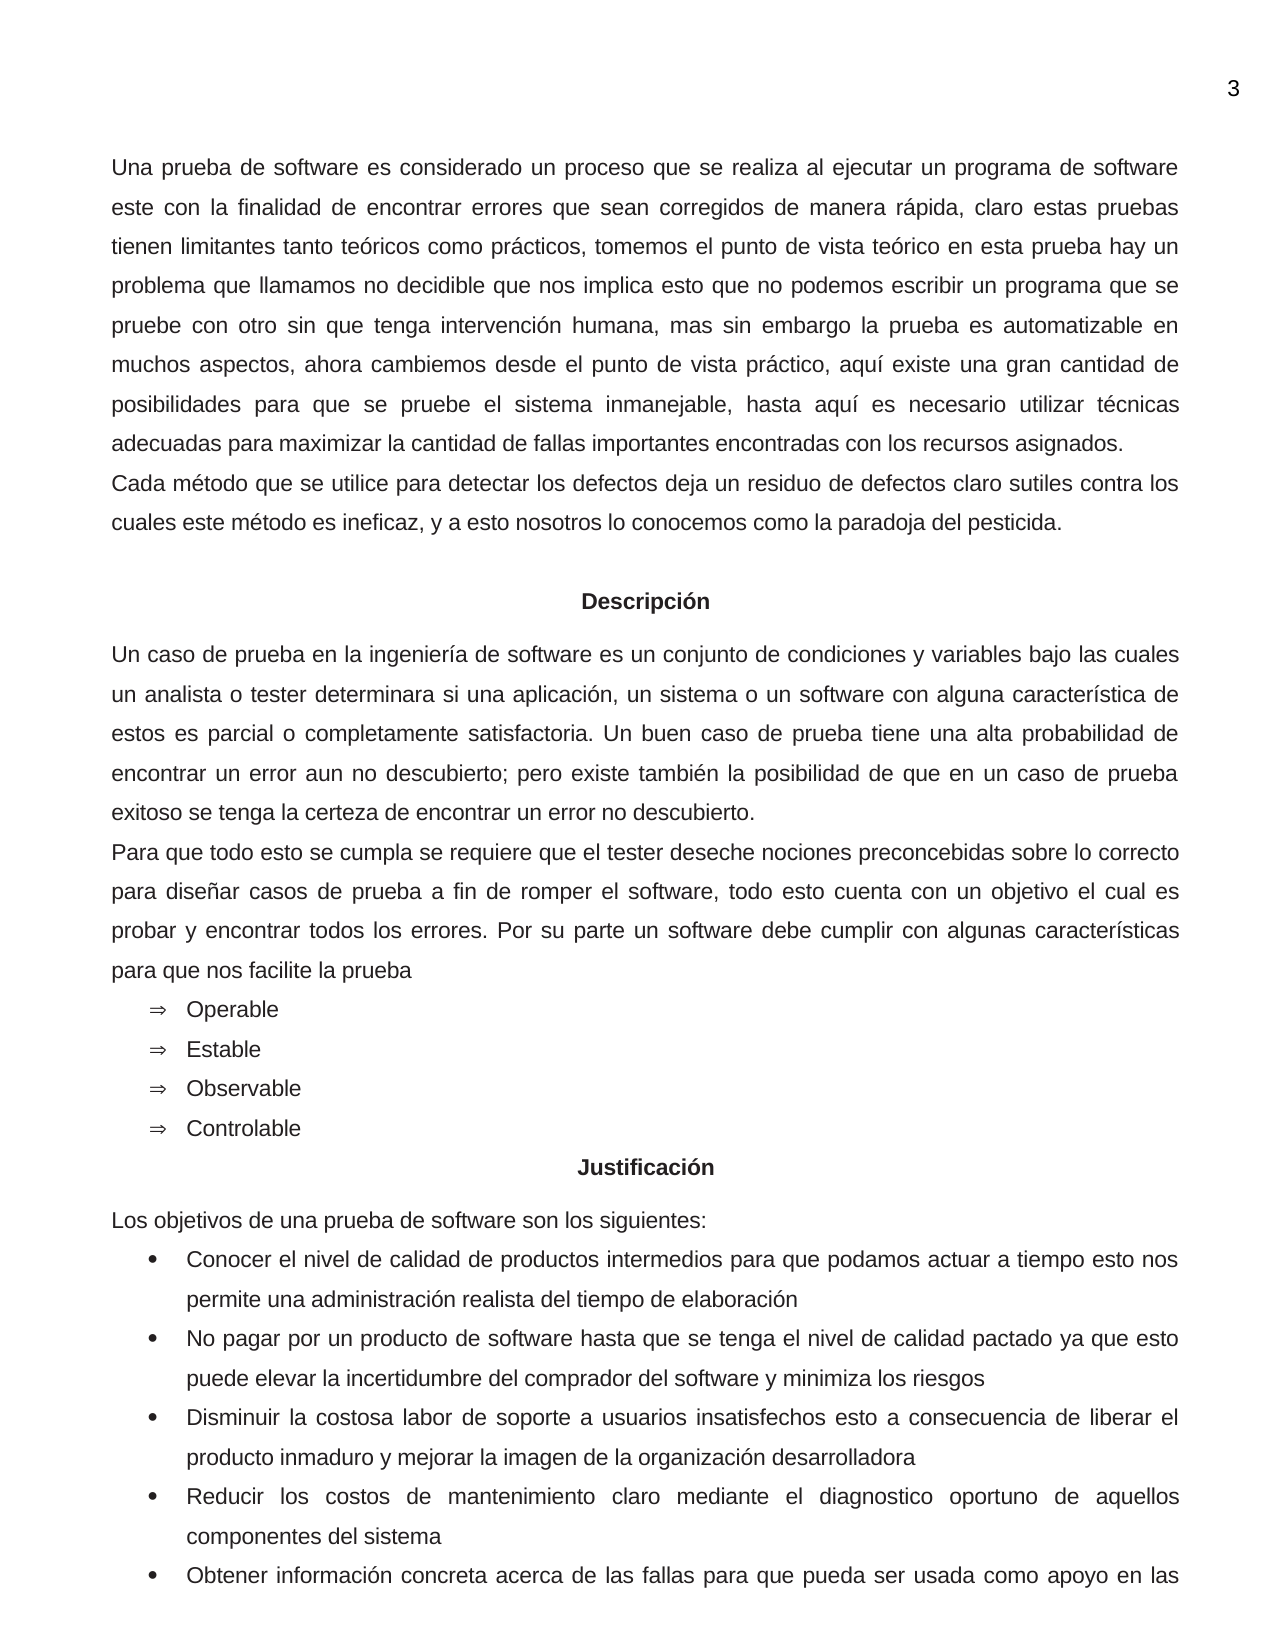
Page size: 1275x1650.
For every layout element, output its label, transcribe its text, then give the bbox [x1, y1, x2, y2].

text Justificación [111, 1154, 1181, 1181]
text Una prueba de software es considerado un proceso que se realiza al ejecutar un programa de software este con la finalidad de encontrar errores que sean corregidos de manera rápida, claro estas pruebas tienen limitantes tanto teóricos como prácticos, tomemos el punto de vista teórico en esta prueba hay un problema que llamamos no decidible que nos implica esto que no podemos escribir un programa que se pruebe con otro sin que tenga intervención humana, mas sin embargo la prueba es automatizable en muchos aspectos, ahora cambiemos desde el punto de vista práctico, aquí existe una gran cantidad de posibilidades para que se pruebe el sistema inmanejable, hasta aquí es necesario utilizar técnicas adecuadas para maximizar la cantidad de fallas importantes encontradas con los recursos asignados. [111, 154, 1181, 457]
list Observable [149, 1075, 1181, 1102]
list Conocer el nivel de calidad de productos intermedios para que podamos actuar a tiempo esto nos permite una administración realista del tiempo de elaboración [149, 1246, 1181, 1312]
text Cada método que se utilice para detectar los defectos deja un residuo de defectos claro sutiles contra los cuales este método es ineficaz, y a esto nosotros lo conocemos como la paradoja del pesticida. [111, 470, 1181, 536]
text Descripción [111, 588, 1181, 615]
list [149, 1562, 1181, 1589]
text Los objetivos de una prueba de software son los siguientes: [111, 1207, 1181, 1233]
list Operable [149, 996, 1181, 1023]
list Controlable [149, 1115, 1181, 1141]
list Reducir los costos de mantenimiento claro mediante el diagnostico oportuno de aquellos componentes del sistema [149, 1483, 1181, 1549]
list Disminuir la costosa labor de soporte a usuarios insatisfechos esto a consecuencia de liberar el producto inmaduro y mejorar la imagen de la organización desarrolladora [149, 1404, 1181, 1470]
text Para que todo esto se cumpla se requiere que el tester deseche nociones preconcebidas sobre lo correcto para diseñar casos de prueba a fin de romper el software, todo esto cuenta con un objetivo el cual es probar y encontrar todos los errores. Por su parte un software debe cumplir con algunas características para que nos facilite la prueba [111, 838, 1181, 983]
list Estable [149, 1036, 1181, 1062]
list No pagar por un producto de software hasta que se tenga el nivel de calidad pactado ya que esto puede elevar la incertidumbre del comprador del software y minimiza los riesgos [149, 1325, 1181, 1391]
text Un caso de prueba en la ingeniería de software es un conjunto de condiciones y variables bajo las cuales un analista o tester determinara si una aplicación, un sistema o un software con alguna característica de estos es parcial o completamente satisfactoria. Un buen caso de prueba tiene una alta probabilidad de encontrar un error aun no descubierto; pero existe también la posibilidad de que en un caso de prueba exitoso se tenga la certeza de encontrar un error no descubierto. [111, 641, 1181, 825]
